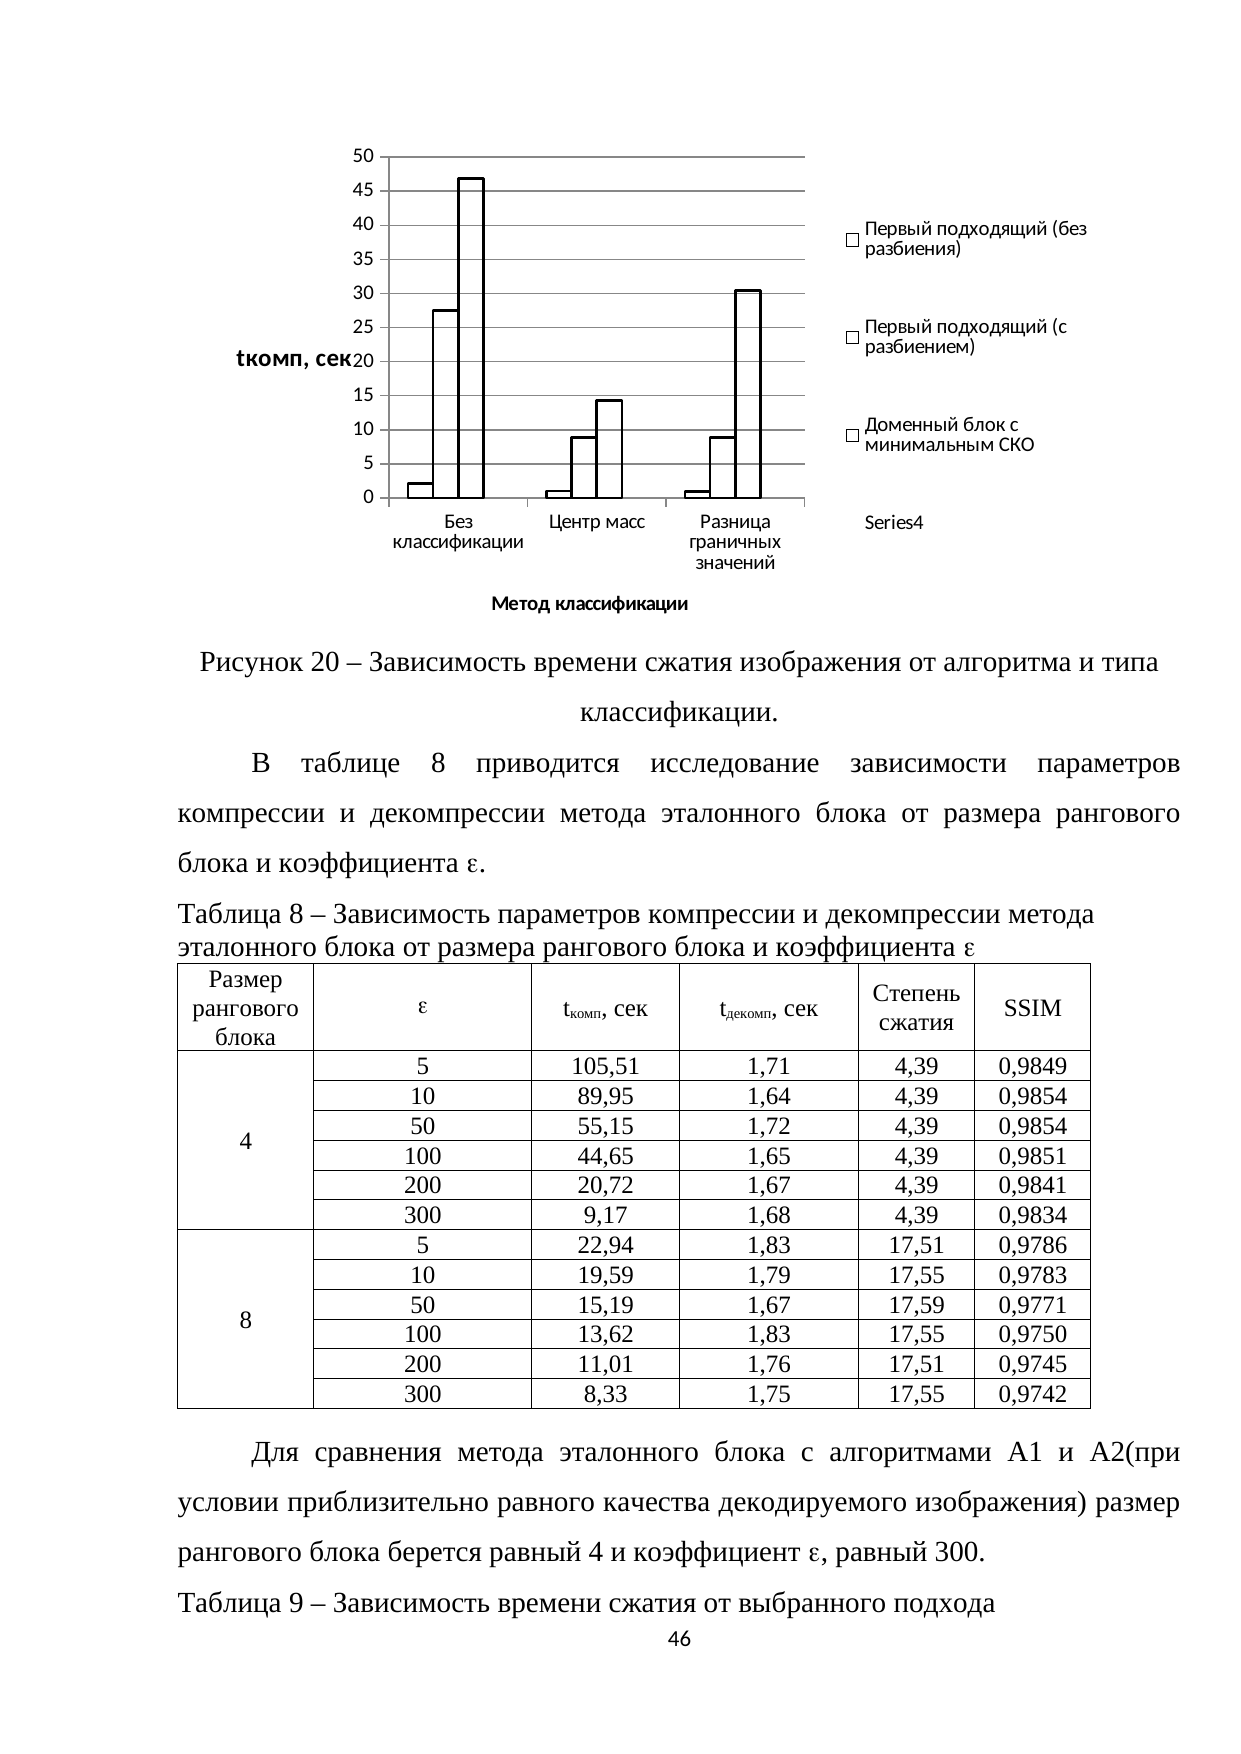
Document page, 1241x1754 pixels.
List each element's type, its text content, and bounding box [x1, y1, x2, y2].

table_cell 10 [314, 1260, 531, 1289]
table_cell 0,9851 [975, 1141, 1090, 1169]
table_cell 300 [314, 1200, 531, 1229]
table_cell 17,55 [859, 1379, 974, 1408]
table_cell 17,55 [859, 1320, 974, 1348]
text Для сравнения метода эталонного блока с алгоритмами А1 и А2(при условии приблизительно равного качества декодируемого изображения) размер рангового блока берется равный 4 и коэффициент , равный 300. [177, 1434, 1181, 1568]
table_cell 0,9745 [975, 1349, 1090, 1378]
table_cell 55,15 [532, 1111, 679, 1140]
table_cell 1,65 [680, 1141, 858, 1169]
table_cell 22,94 [532, 1230, 679, 1259]
table_cell 44,65 [532, 1141, 679, 1169]
table_cell 0,9834 [975, 1200, 1090, 1229]
table_cell 4,39 [859, 1200, 974, 1229]
table_cell 0,9854 [975, 1111, 1090, 1140]
table_cell 1,71 [680, 1051, 858, 1080]
table_cell 0,9783 [975, 1260, 1090, 1289]
table_cell 0,9854 [975, 1081, 1090, 1110]
table_cell 11,01 [532, 1349, 679, 1378]
text В таблице 8 приводится исследование зависимости параметров компрессии и декомпрессии метода эталонного блока от размера рангового блока и коэффициента . [177, 745, 1181, 879]
table_cell 17,59 [859, 1290, 974, 1318]
table_cell 1,76 [680, 1349, 858, 1378]
table_cell 1,75 [680, 1379, 858, 1408]
table_cell 200 [314, 1349, 531, 1378]
table_cell 89,95 [532, 1081, 679, 1110]
table_cell 8 [178, 1230, 313, 1408]
table_cell 8,33 [532, 1379, 679, 1408]
table_cell 300 [314, 1379, 531, 1408]
table_cell 0,9841 [975, 1171, 1090, 1199]
text Таблица 9 – Зависимость времени сжатия от выбранного подхода [177, 1585, 1181, 1618]
table_cell 200 [314, 1171, 531, 1199]
table_header [314, 964, 531, 1050]
table_cell 1,83 [680, 1230, 858, 1259]
table_cell 17,51 [859, 1349, 974, 1378]
table_cell 0,9786 [975, 1230, 1090, 1259]
table_cell 105,51 [532, 1051, 679, 1080]
table_header tкомп, сек [532, 964, 679, 1050]
table_cell 5 [314, 1230, 531, 1259]
table_cell 100 [314, 1141, 531, 1169]
table_cell 1,67 [680, 1290, 858, 1318]
text Рисунок 20 – Зависимость времени сжатия изображения от алгоритма и типа классификации. [177, 644, 1181, 728]
table_cell 15,19 [532, 1290, 679, 1318]
table_cell 4,39 [859, 1141, 974, 1169]
table_cell 10 [314, 1081, 531, 1110]
table_cell 17,55 [859, 1260, 974, 1289]
text Таблица 8 – Зависимость параметров компрессии и декомпрессии метода эталонного блока от размера рангового блока и коэффициента [177, 896, 1181, 963]
table_cell 1,68 [680, 1200, 858, 1229]
table_header Степень сжатия [859, 964, 974, 1050]
table_cell 9,17 [532, 1200, 679, 1229]
table_cell 50 [314, 1111, 531, 1140]
table_cell 5 [314, 1051, 531, 1080]
table_cell 4 [178, 1051, 313, 1229]
table_cell 0,9849 [975, 1051, 1090, 1080]
table_cell 1,64 [680, 1081, 858, 1110]
table_cell 4,39 [859, 1171, 974, 1199]
table_cell 20,72 [532, 1171, 679, 1199]
table_cell 4,39 [859, 1081, 974, 1110]
table_cell 4,39 [859, 1111, 974, 1140]
table_header Размер рангового блока [178, 964, 313, 1050]
table_cell 19,59 [532, 1260, 679, 1289]
table_header tдекомп, сек [680, 964, 858, 1050]
table_cell 17,51 [859, 1230, 974, 1259]
table_cell 1,67 [680, 1171, 858, 1199]
table_cell 0,9771 [975, 1290, 1090, 1318]
table_cell 1,83 [680, 1320, 858, 1348]
table_cell 1,79 [680, 1260, 858, 1289]
table_cell 0,9742 [975, 1379, 1090, 1408]
table_cell 100 [314, 1320, 531, 1348]
table_cell 50 [314, 1290, 531, 1318]
table_cell 13,62 [532, 1320, 679, 1348]
table_header SSIM [975, 964, 1090, 1050]
table_cell 0,9750 [975, 1320, 1090, 1348]
table_cell 1,72 [680, 1111, 858, 1140]
table_cell 4,39 [859, 1051, 974, 1080]
